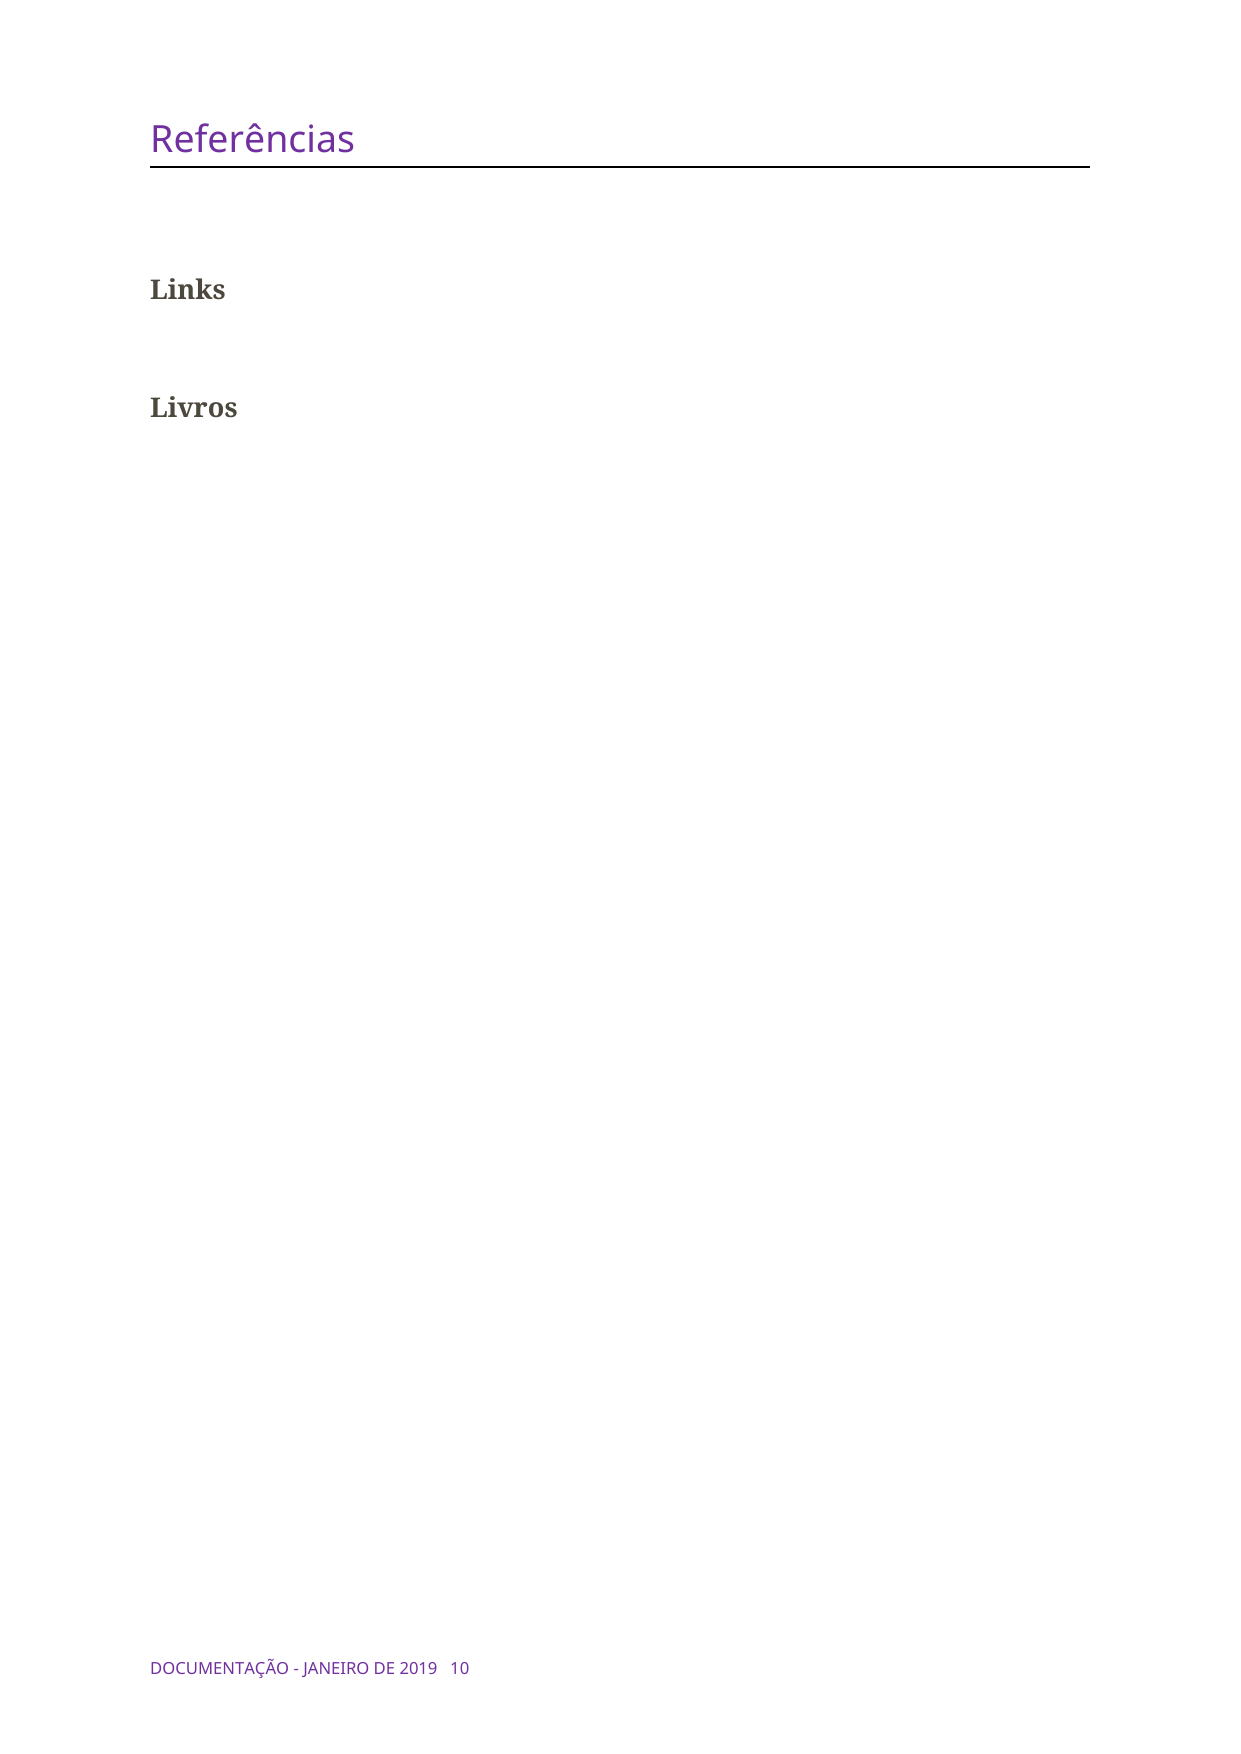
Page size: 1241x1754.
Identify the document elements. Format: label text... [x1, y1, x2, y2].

text Livros [150, 388, 1090, 425]
text Referências [150, 112, 1090, 166]
text Links [150, 270, 1090, 307]
